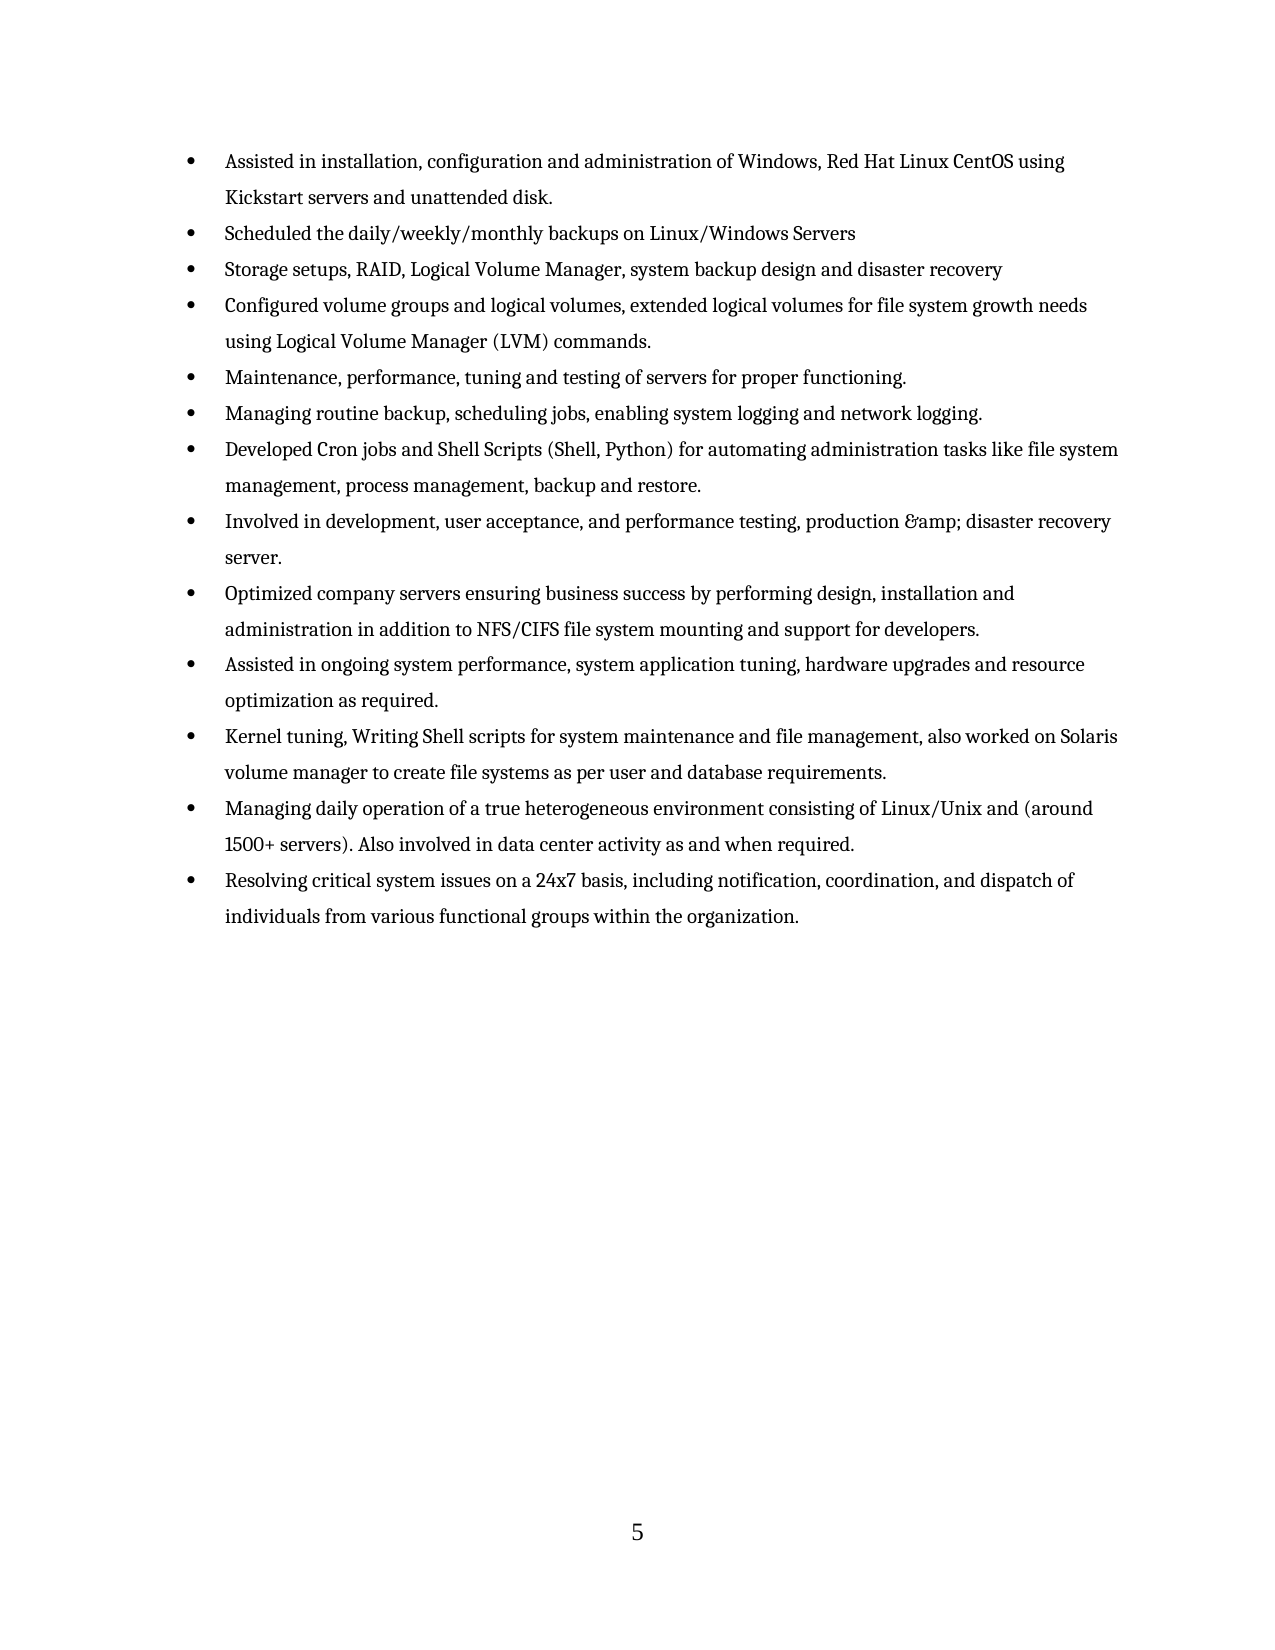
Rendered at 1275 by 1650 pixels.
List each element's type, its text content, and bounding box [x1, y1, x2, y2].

list Assisted in ongoing system performance, system application tuning, hardware upgrades and resource optimization as required. [187, 653, 1125, 713]
list Storage setups, RAID, Logical Volume Manager, system backup design and disaster recovery [187, 258, 1125, 282]
list Optimized company servers ensuring business success by performing design, installation and administration in addition to NFS/CIFS file system mounting and support for developers. [187, 581, 1125, 641]
list Resolving critical system issues on a 24x7 basis, including notification, coordination, and dispatch of individuals from various functional groups within the organization. [187, 869, 1125, 929]
list Assisted in installation, configuration and administration of Windows, Red Hat Linux CentOS using Kickstart servers and unattended disk. [187, 150, 1125, 210]
list Managing routine backup, scheduling jobs, enabling system logging and network logging. [187, 402, 1125, 426]
list Involved in development, user acceptance, and performance testing, production &amp; disaster recovery server. [187, 509, 1125, 569]
list Maintenance, performance, tuning and testing of servers for proper functioning. [187, 366, 1125, 389]
list Developed Cron jobs and Shell Scripts (Shell, Python) for automating administration tasks like file system management, process management, backup and restore. [187, 437, 1125, 497]
list Managing daily operation of a true heterogeneous environment consisting of Linux/Unix and (around 1500+ servers). Also involved in data center activity as and when required. [187, 797, 1125, 857]
list Configured volume groups and logical volumes, extended logical volumes for file system growth needs using Logical Volume Manager (LVM) commands. [187, 294, 1125, 354]
list Kernel tuning, Writing Shell scripts for system maintenance and file management, also worked on Solaris volume manager to create file systems as per user and database requirements. [187, 725, 1125, 785]
list Scheduled the daily/weekly/monthly backups on Linux/Windows Servers [187, 222, 1125, 246]
